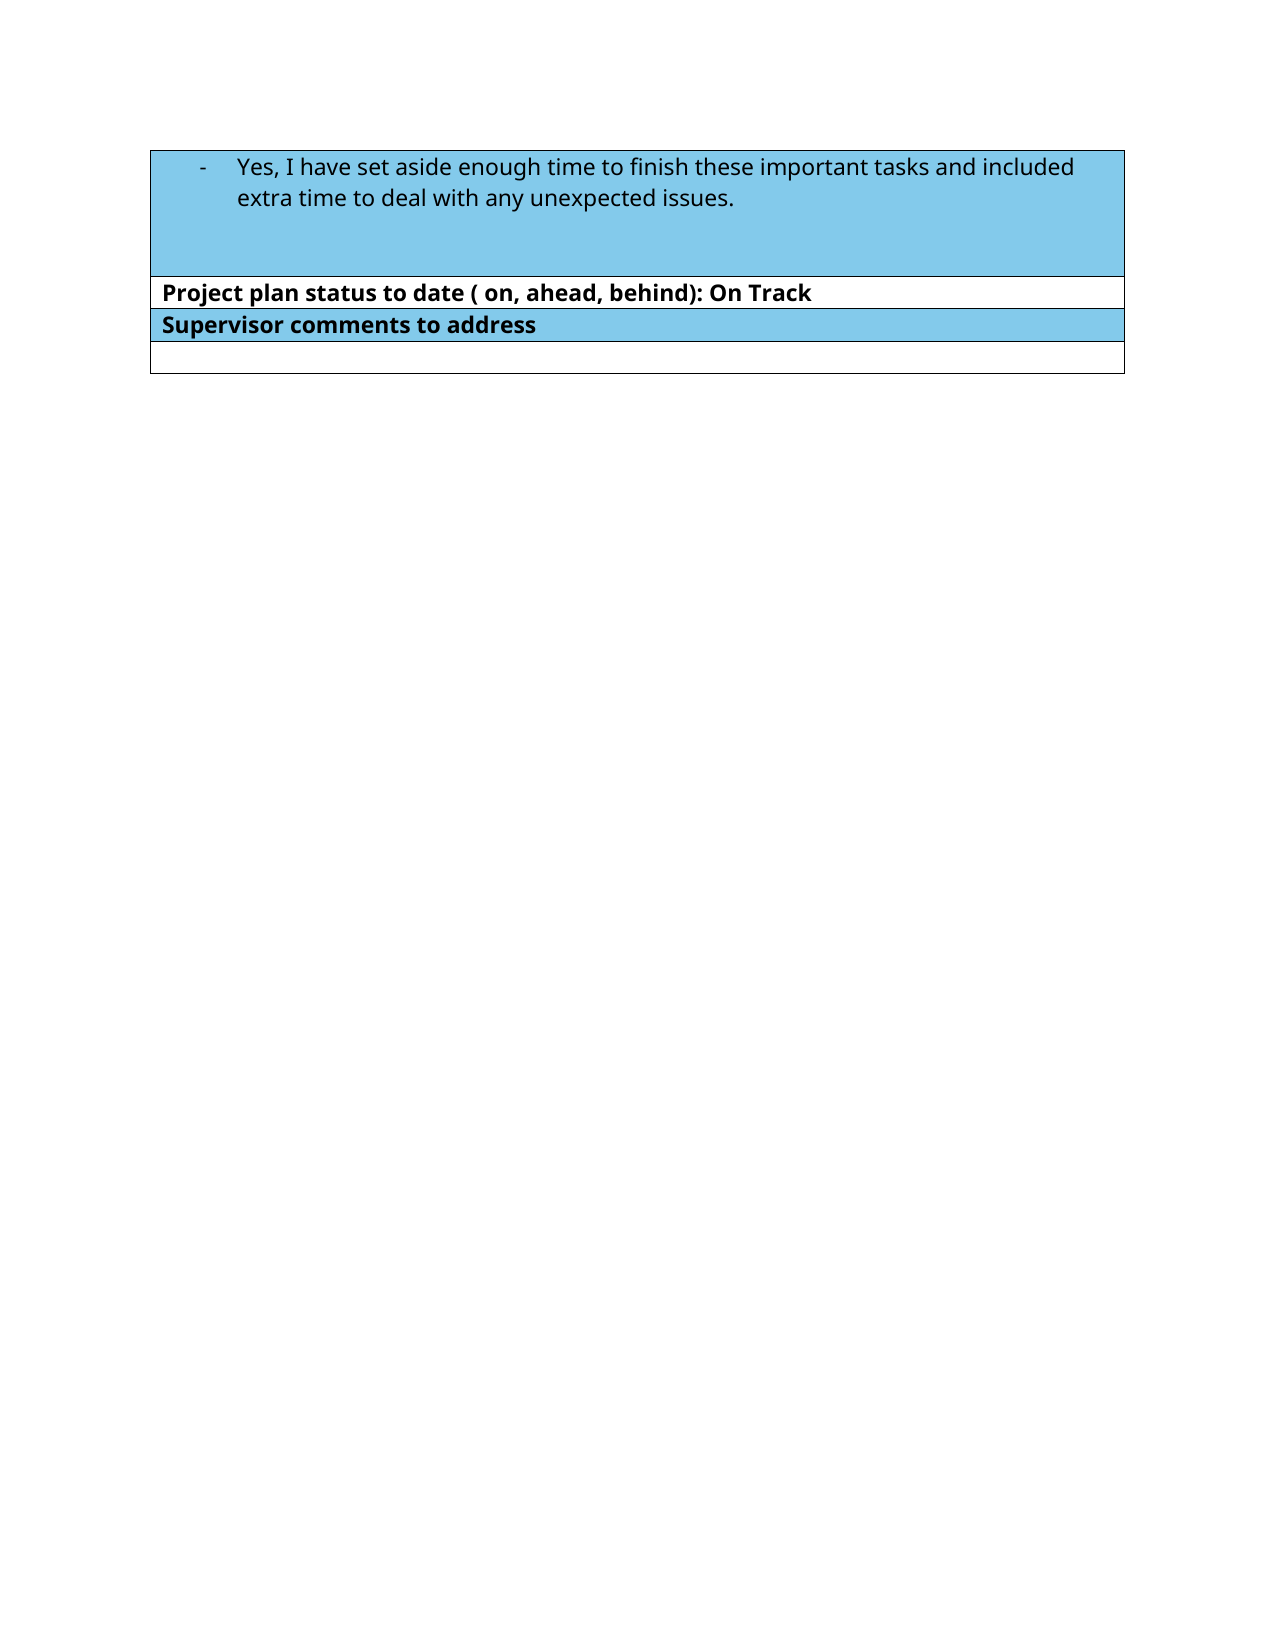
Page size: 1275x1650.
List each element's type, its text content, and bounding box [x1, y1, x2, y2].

table_cell [151, 342, 1124, 373]
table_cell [151, 151, 1124, 276]
table_cell Supervisor comments to address [151, 309, 1124, 341]
table_cell Project plan status to date ( on, ahead, behind): On Track [151, 277, 1124, 308]
